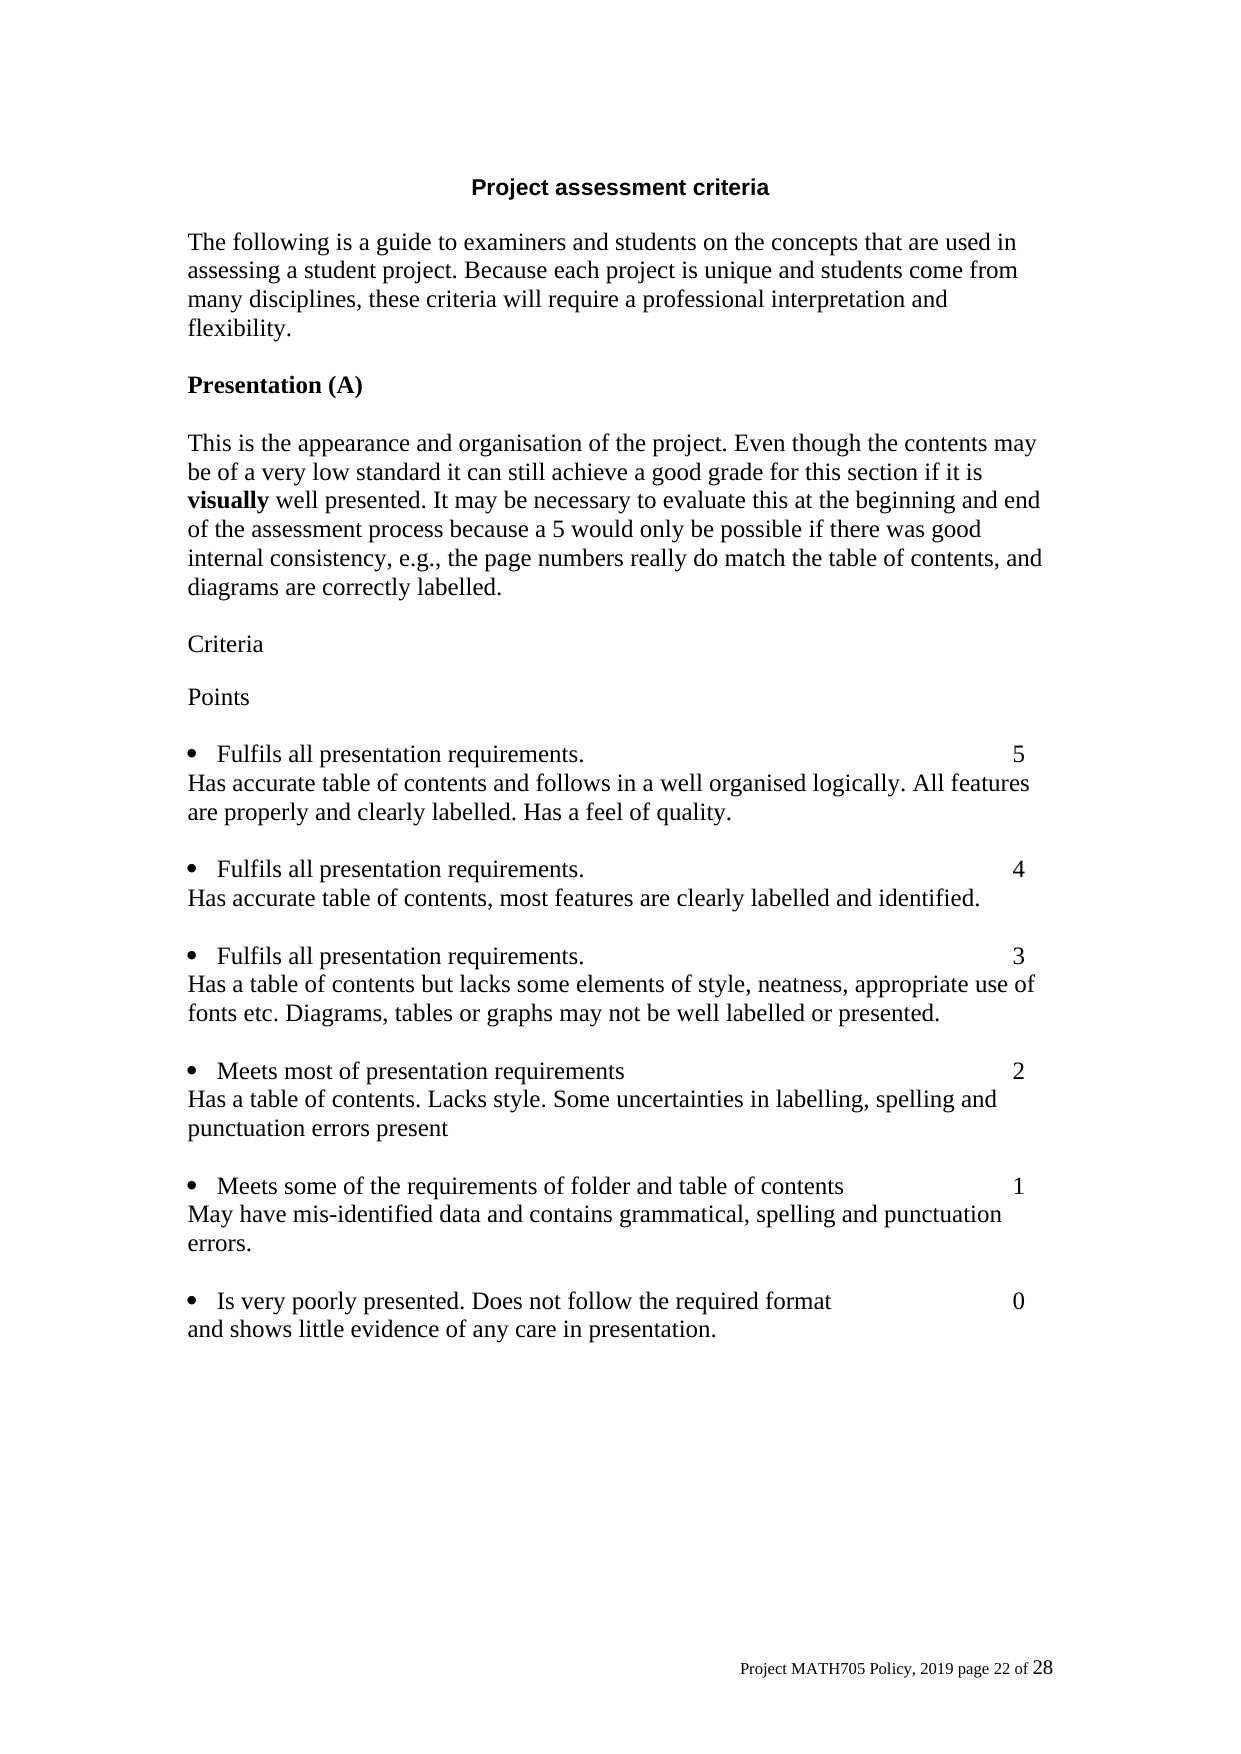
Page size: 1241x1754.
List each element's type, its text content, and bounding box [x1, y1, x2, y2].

text Has accurate table of contents, most features are clearly labelled and identified. [187, 883, 1053, 912]
list Meets some of the requirements of folder and table of contents 1 [187, 1171, 1053, 1199]
text Points [187, 658, 1053, 711]
text Criteria [187, 629, 1053, 658]
text Has a table of contents but lacks some elements of style, neatness, appropriate use of fonts etc. Diagrams, tables or graphs may not be well labelled or presented. [187, 969, 1053, 1027]
text Has a table of contents. Lacks style. Some uncertainties in labelling, spelling and punctuation errors present [187, 1084, 1053, 1142]
text May have mis-identified data and contains grammatical, spelling and punctuation errors. [187, 1199, 1053, 1257]
list Fulfils all presentation requirements. 5 [187, 739, 1053, 768]
list Fulfils all presentation requirements. 3 [187, 941, 1053, 969]
list Is very poorly presented. Does not follow the required format 0 [187, 1286, 1053, 1314]
list Meets most of presentation requirements 2 [187, 1056, 1053, 1084]
text and shows little evidence of any care in presentation. [187, 1314, 1053, 1343]
text The following is a guide to examiners and students on the concepts that are used in assessing a student project. Because each project is unique and students come from many disciplines, these criteria will require a professional interpretation and flexibility. [187, 227, 1053, 342]
text Presentation (A) [187, 371, 1053, 399]
text Project assessment criteria [187, 174, 1053, 200]
list Fulfils all presentation requirements. 4 [187, 854, 1053, 883]
text This is the appearance and organisation of the project. Even though the contents may be of a very low standard it can still achieve a good grade for this section if it is visually well presented. It may be necessary to evaluate this at the beginning and end of the assessment process because a 5 would only be possible if there was good internal consistency, e.g., the page numbers really do match the table of contents, and diagrams are correctly labelled. [187, 428, 1053, 601]
text Has accurate table of contents and follows in a well organised logically. All features are properly and clearly labelled. Has a feel of quality. [187, 768, 1053, 826]
